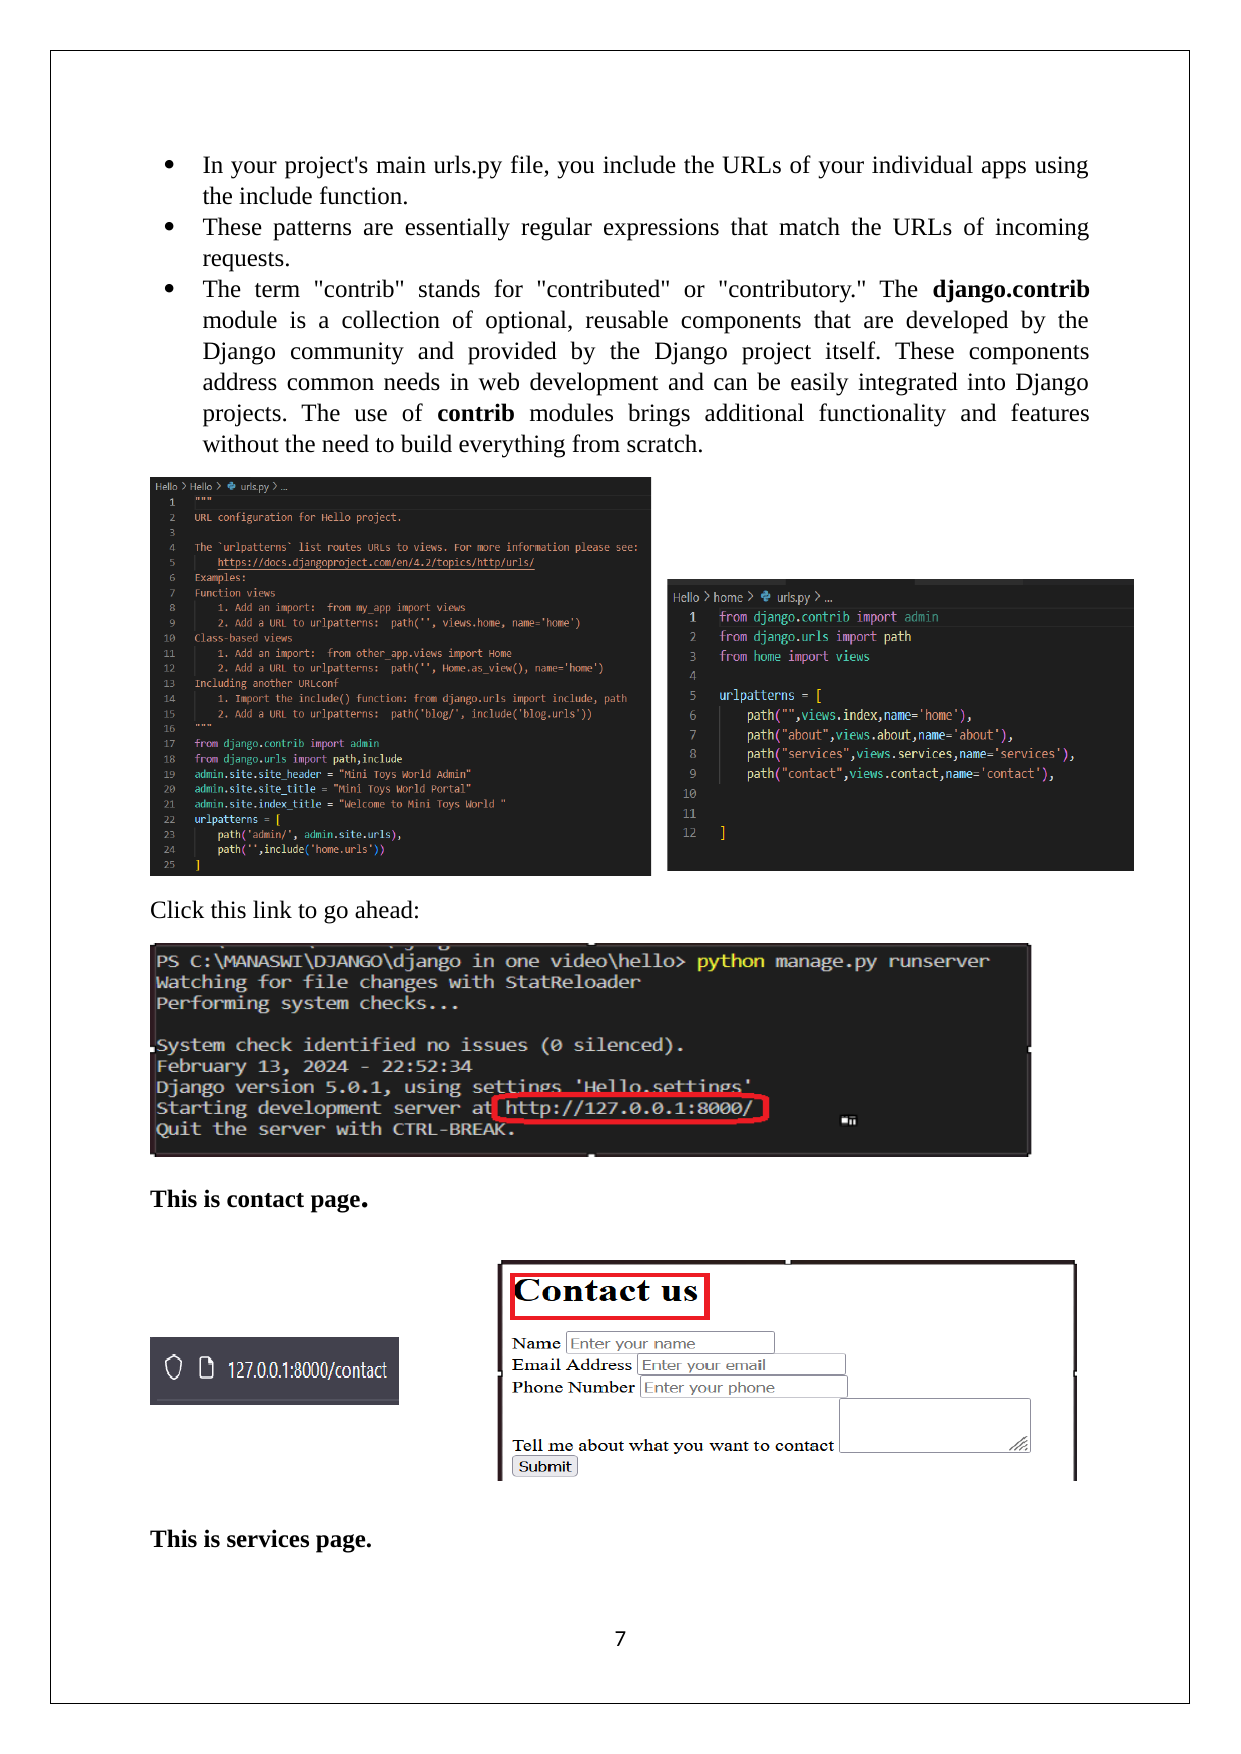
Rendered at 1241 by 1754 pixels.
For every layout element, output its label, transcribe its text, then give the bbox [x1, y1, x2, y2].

text This is services page. [150, 1524, 1090, 1553]
text Click this link to go ahead: [150, 896, 1090, 924]
picture [150, 943, 1032, 1157]
picture [150, 477, 652, 876]
picture [667, 579, 1134, 871]
list The term "contrib" stands for "contributed" or "contributory." The django.contrib module is a collection of optional, reusable components that are developed by the Django community and provided by the Django project itself. These components address common needs in web development and can be easily integrated into Django projects. The use of contrib modules brings additional functionality and features without the need to build everything from scratch. [165, 274, 1090, 458]
list These patterns are essentially regular expressions that match the URLs of incoming requests. [165, 212, 1090, 272]
picture [497, 1260, 1077, 1481]
picture [150, 1337, 399, 1405]
list In your project's main urls.py file, you include the URLs of your individual apps using the include function. [165, 150, 1090, 210]
text This is contact page. [150, 1176, 1090, 1214]
